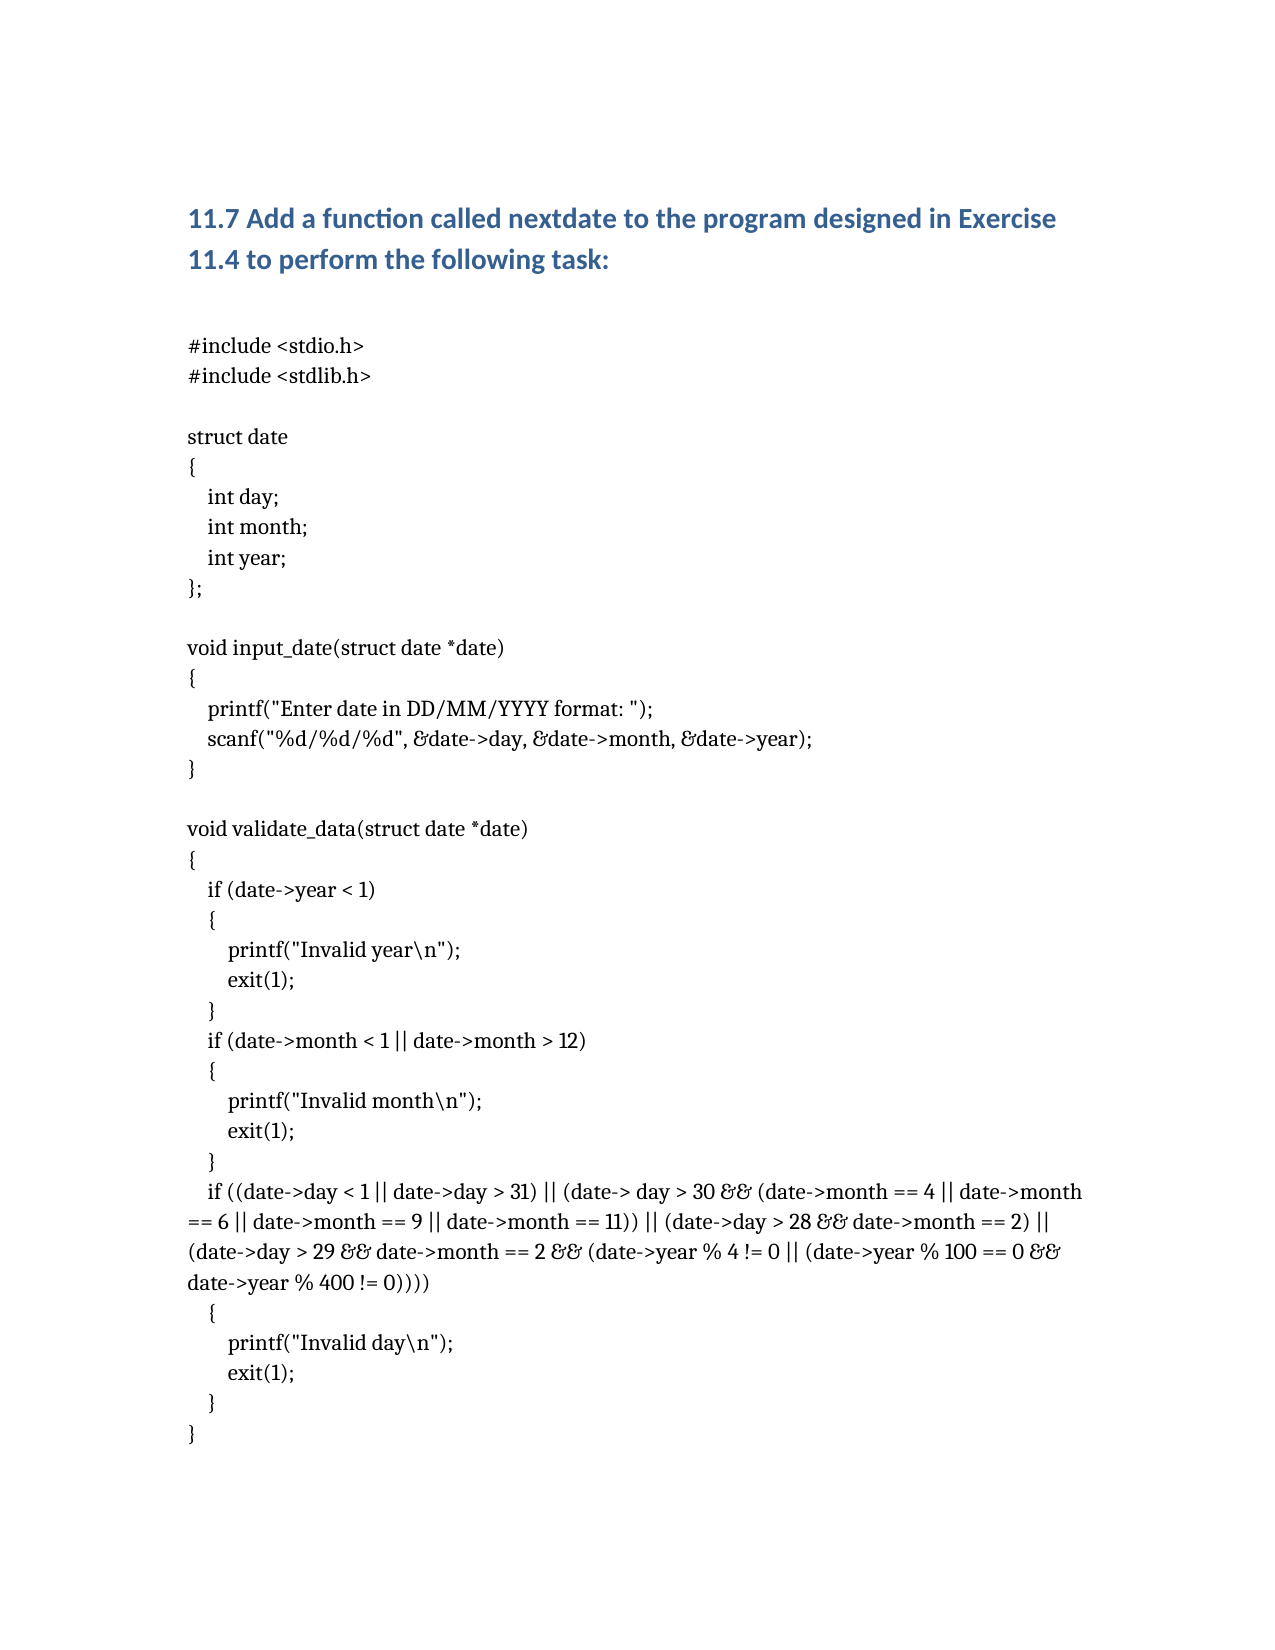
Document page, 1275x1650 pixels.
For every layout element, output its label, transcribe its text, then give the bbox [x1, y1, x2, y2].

subtitle 11.7 Add a function called nextdate to the program designed in Exercise 11.4 to perform the following task: [187, 200, 1087, 277]
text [187, 333, 1087, 1477]
